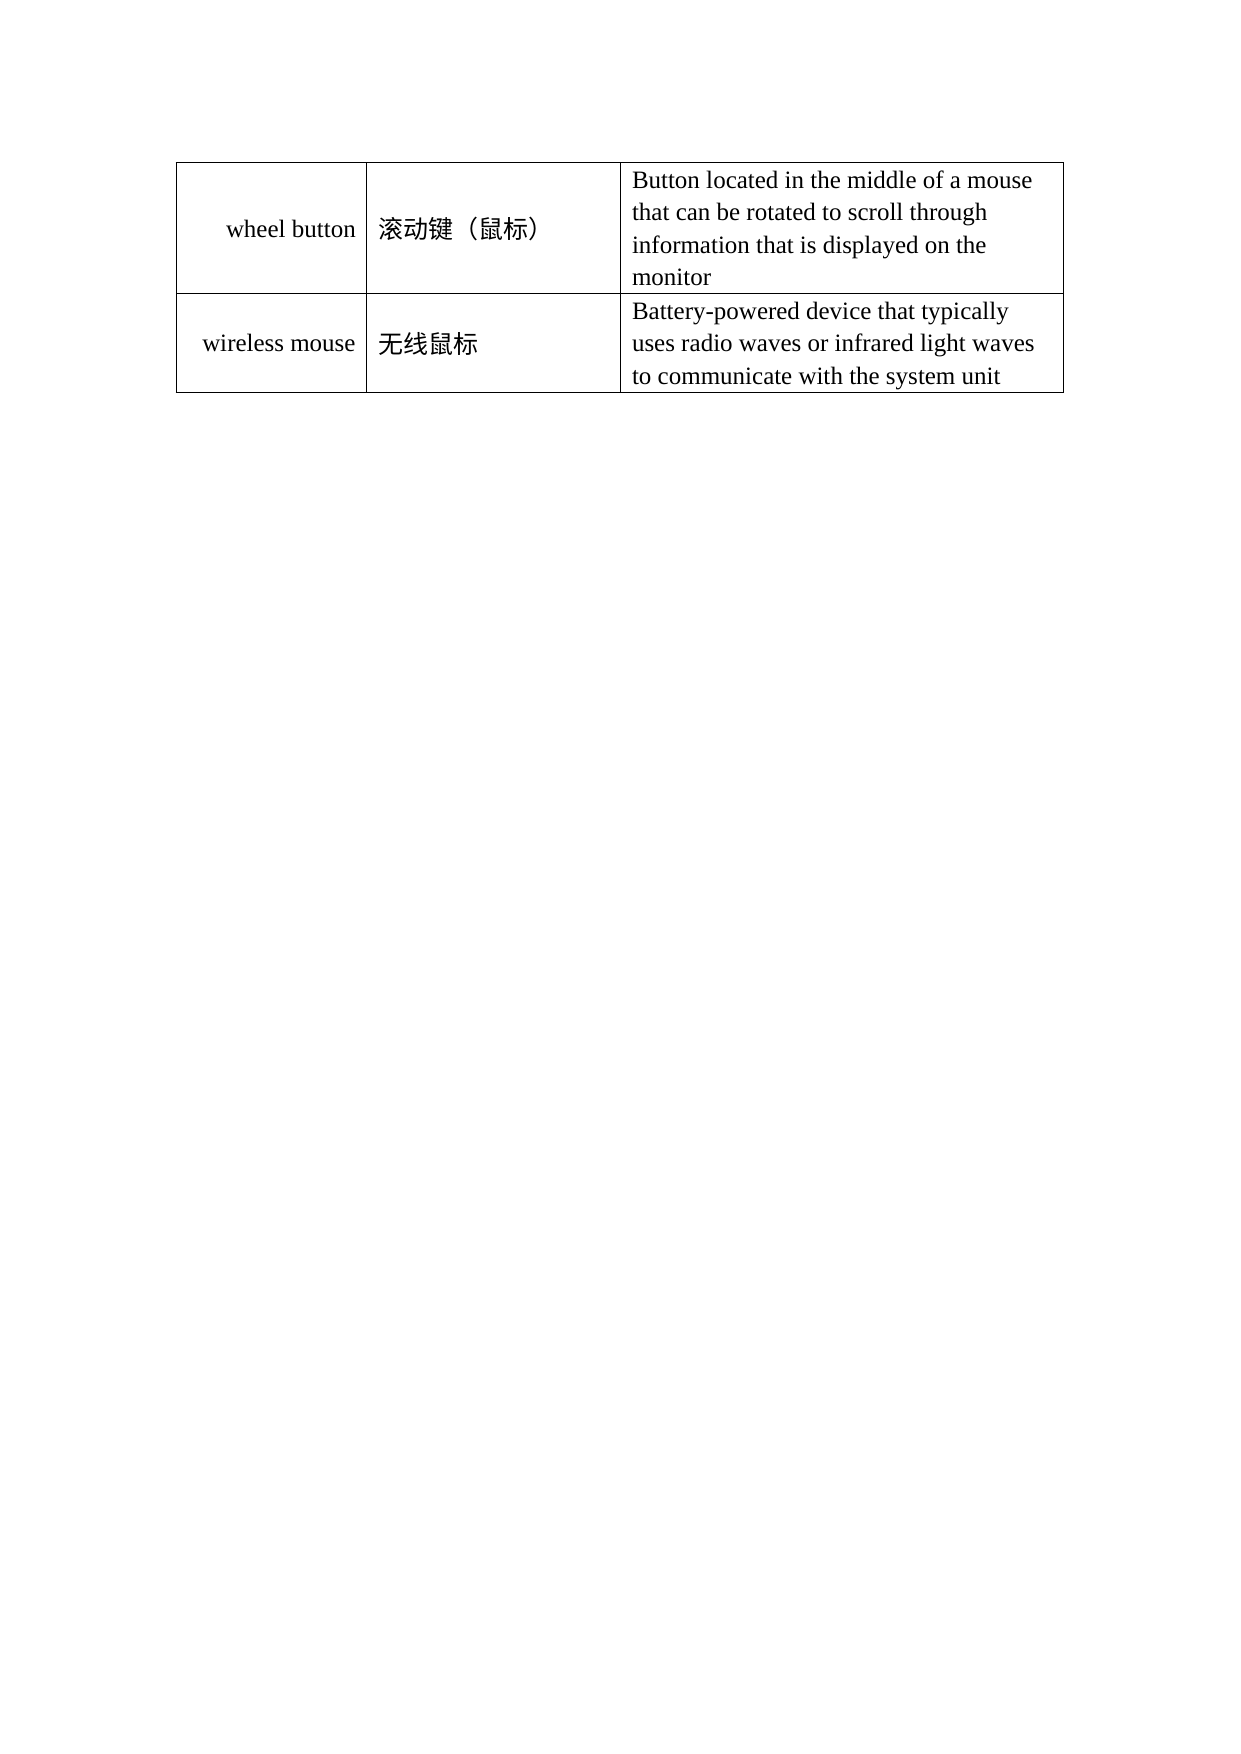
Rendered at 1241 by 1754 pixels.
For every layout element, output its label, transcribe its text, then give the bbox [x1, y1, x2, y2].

table_cell Button located in the middle of a mouse that can be rotated to scroll through information that is displayed on the monitor [621, 163, 1063, 293]
table_cell 无线鼠标 [367, 294, 620, 392]
table_cell wireless mouse [177, 294, 366, 392]
table_cell 滚动键（鼠标） [367, 163, 620, 293]
table_cell Battery-powered device that typically uses radio waves or infrared light waves to communicate with the system unit [621, 294, 1063, 392]
table_cell wheel button [177, 163, 366, 293]
